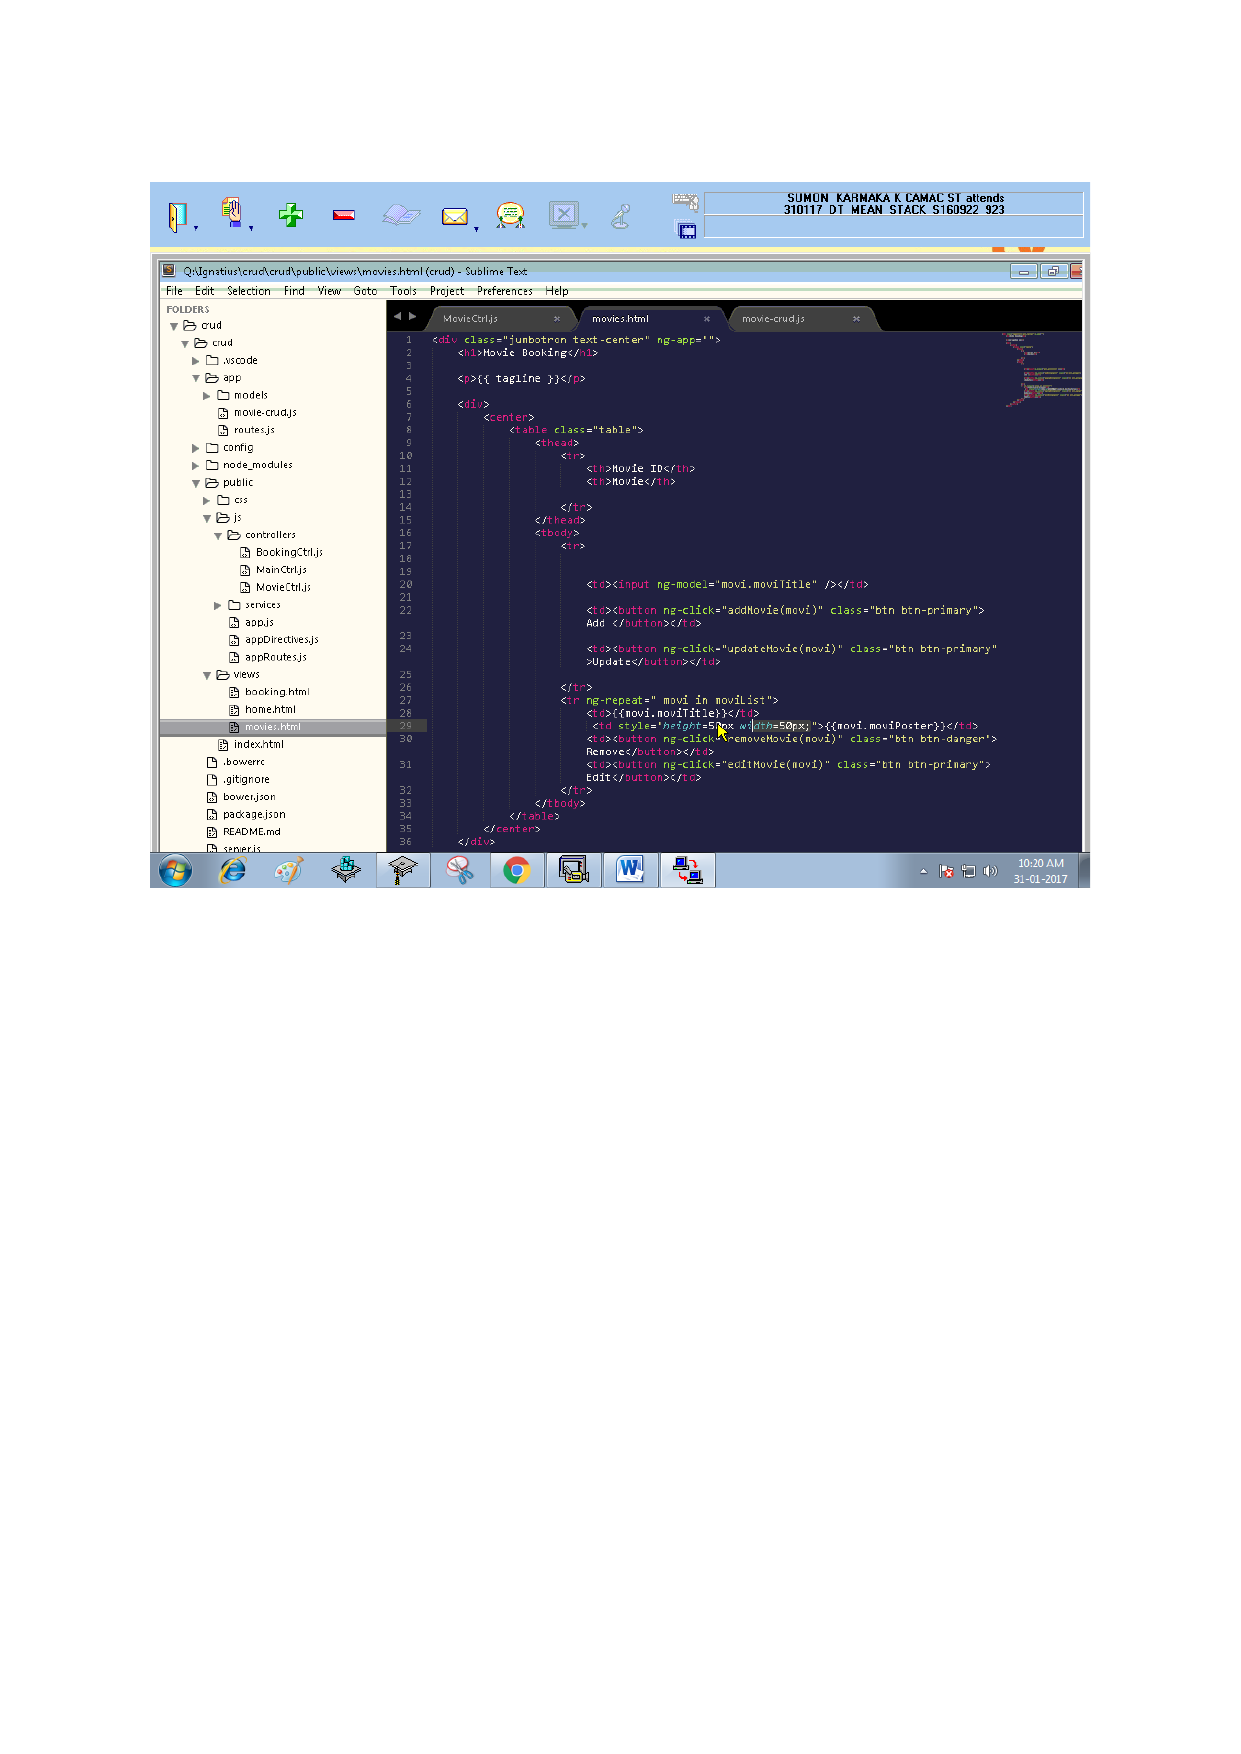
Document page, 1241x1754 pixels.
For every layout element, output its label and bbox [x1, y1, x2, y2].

picture [150, 182, 1091, 888]
